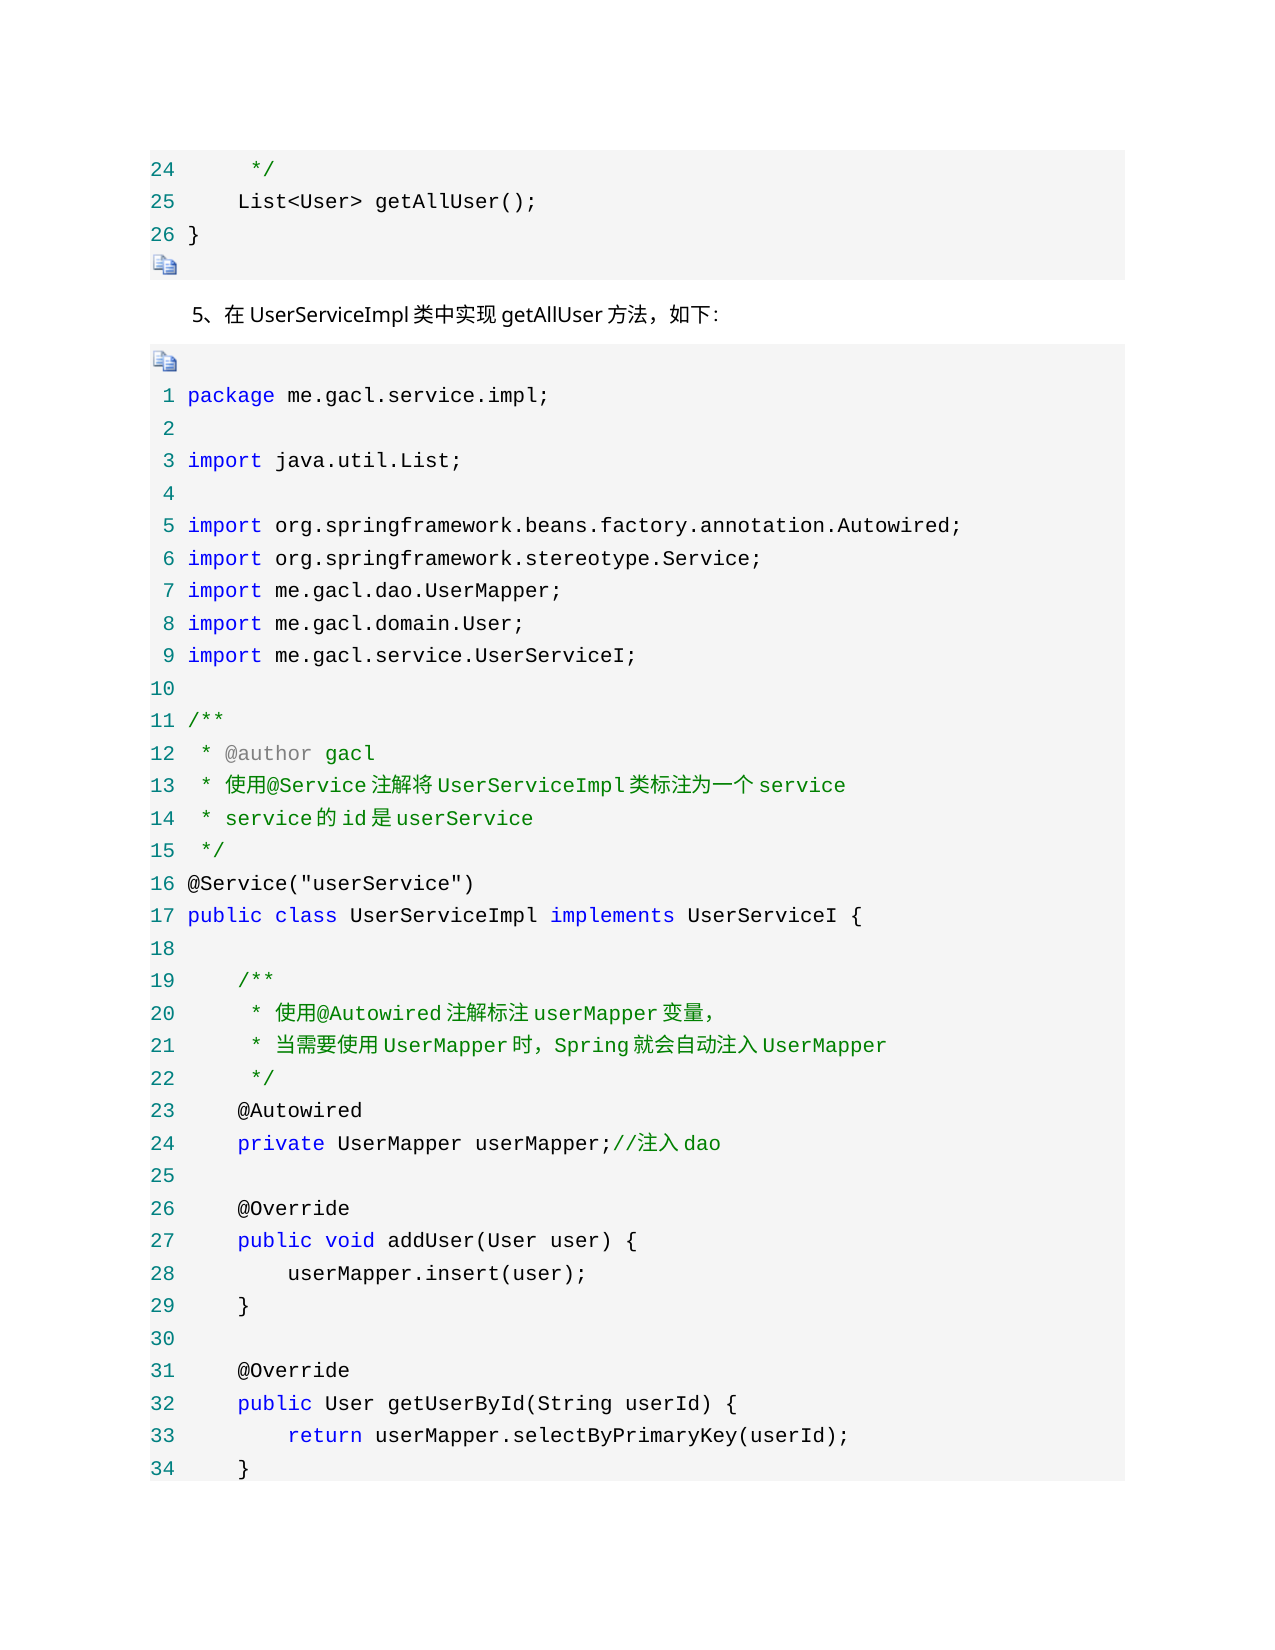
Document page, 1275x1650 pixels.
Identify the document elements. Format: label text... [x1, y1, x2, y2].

text 27 public void addUser(User user) { [150, 1221, 1125, 1254]
text 26 @Override [150, 1189, 1125, 1221]
picture [150, 248, 182, 280]
text 16 @Service("userService") [150, 864, 1125, 896]
text 18 [150, 929, 1125, 961]
text 9 import me.gacl.service.UserServiceI; [150, 636, 1125, 669]
text 25 [150, 1156, 1125, 1189]
text 15 */ [150, 831, 1125, 864]
text 11 /** [150, 701, 1125, 734]
text 26 } [150, 215, 1125, 247]
text 31 @Override [150, 1351, 1125, 1384]
text 6 import org.springframework.stereotype.Service; [150, 539, 1125, 571]
text 34 } [150, 1449, 1125, 1481]
text 7 import me.gacl.dao.UserMapper; [150, 571, 1125, 604]
text 10 [150, 669, 1125, 701]
text 22 */ [150, 1059, 1125, 1091]
text 17 public class UserServiceImpl implements UserServiceI { [150, 896, 1125, 929]
text 20 * 使用@Autowired注解标注userMapper变量， [150, 994, 1125, 1026]
text 30 [150, 1319, 1125, 1351]
text 28 userMapper.insert(user); [150, 1254, 1125, 1286]
text 21 * 当需要使用UserMapper时，Spring就会自动注入UserMapper [150, 1026, 1125, 1059]
picture [150, 345, 182, 377]
text 13 * 使用@Service注解将UserServiceImpl类标注为一个service [150, 766, 1125, 799]
text 12 * @author gacl [150, 734, 1125, 766]
text 19 /** [150, 961, 1125, 994]
text 29 } [150, 1286, 1125, 1319]
text 5、在UserServiceImpl类中实现getAllUser方法，如下： [150, 296, 1125, 328]
text 32 public User getUserById(String userId) { [150, 1384, 1125, 1416]
text 24 private UserMapper userMapper;//注入dao [150, 1124, 1125, 1156]
text 3 import java.util.List; [150, 441, 1125, 474]
text 5 import org.springframework.beans.factory.annotation.Autowired; [150, 506, 1125, 539]
text 4 [150, 474, 1125, 506]
text 23 @Autowired [150, 1091, 1125, 1124]
text 8 import me.gacl.domain.User; [150, 604, 1125, 636]
text 25 List<User> getAllUser(); [150, 182, 1125, 215]
text 14 * service的id是userService [150, 799, 1125, 831]
text 2 [150, 409, 1125, 441]
text 1 package me.gacl.service.impl; [150, 376, 1125, 409]
text 24 */ [150, 150, 1125, 182]
text 33 return userMapper.selectByPrimaryKey(userId); [150, 1416, 1125, 1449]
